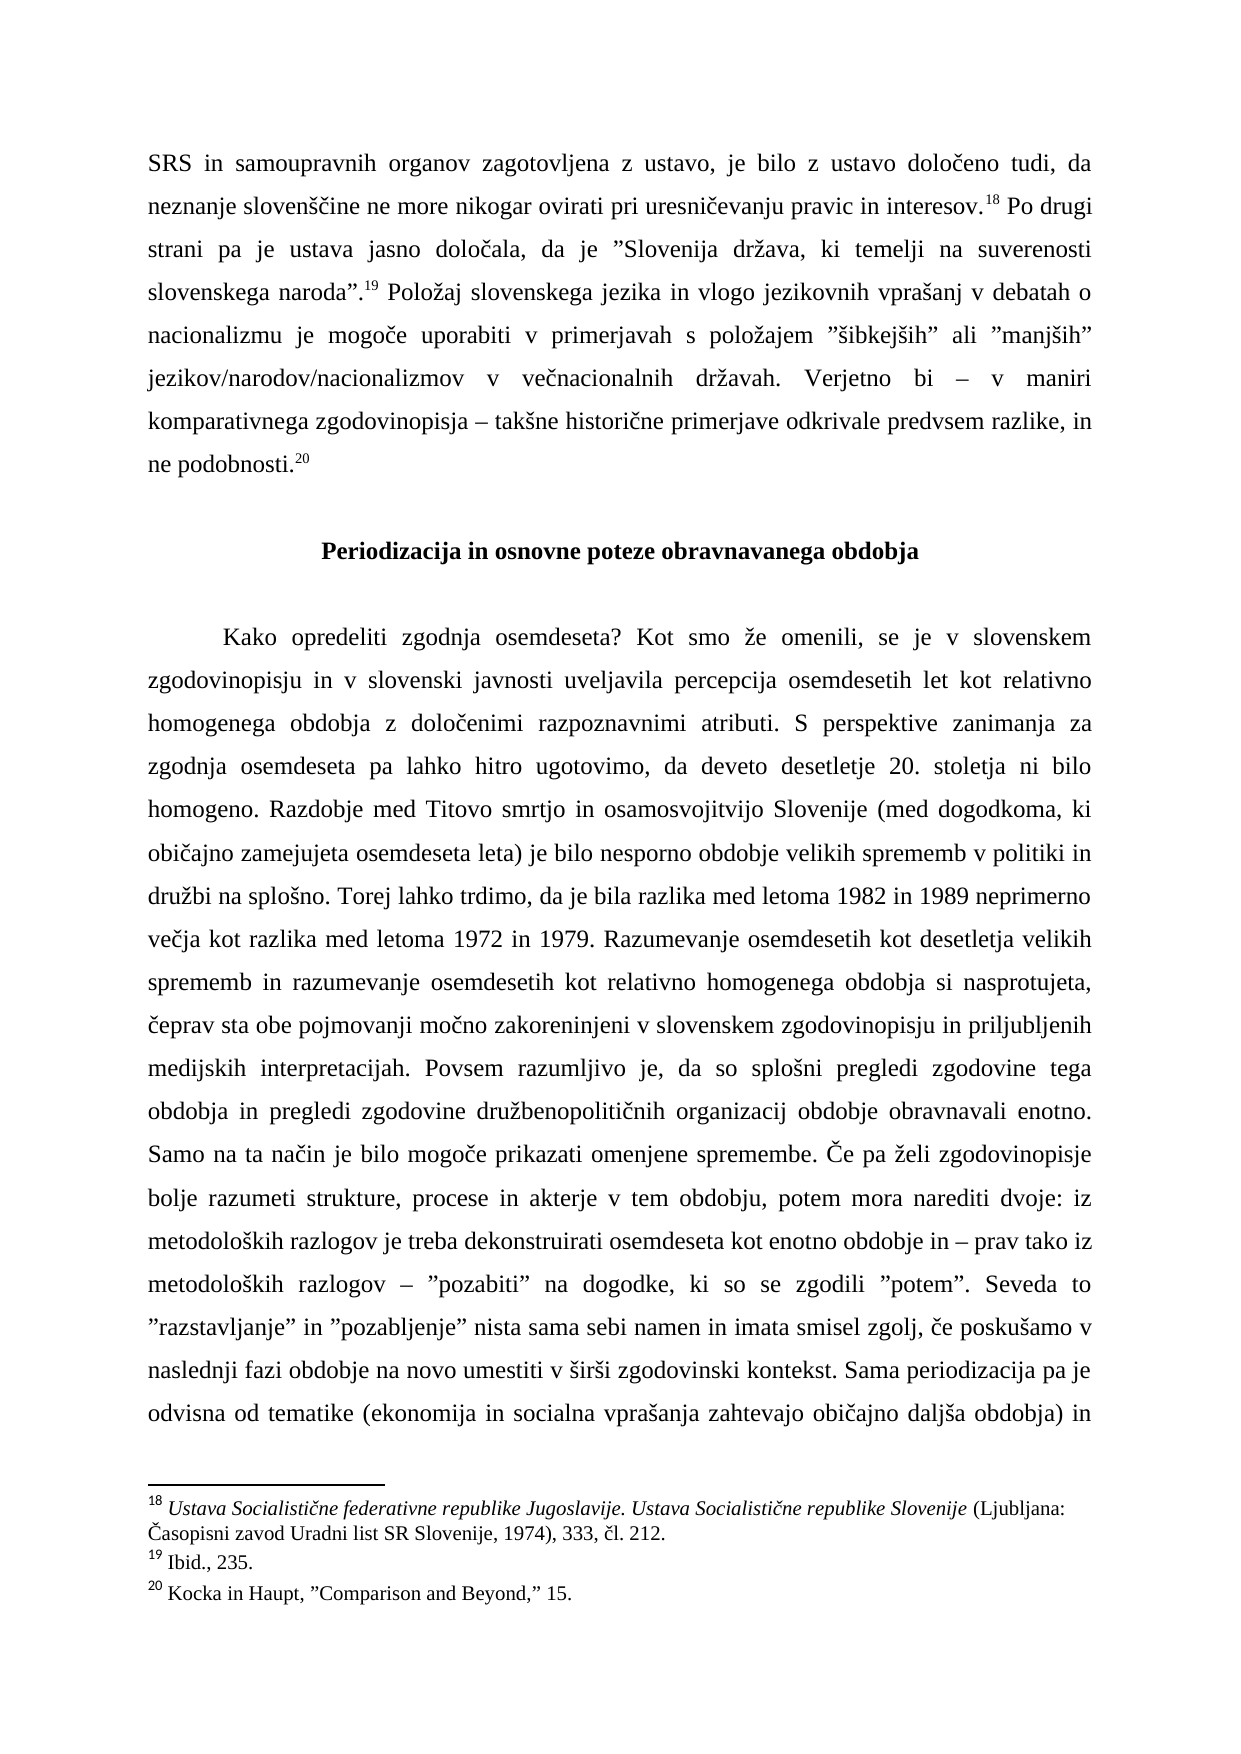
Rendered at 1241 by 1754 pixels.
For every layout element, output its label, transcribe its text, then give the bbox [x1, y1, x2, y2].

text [148, 622, 1093, 1427]
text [148, 148, 1093, 478]
text Periodizacija in osnovne poteze obravnavanega obdobja [148, 536, 1093, 564]
